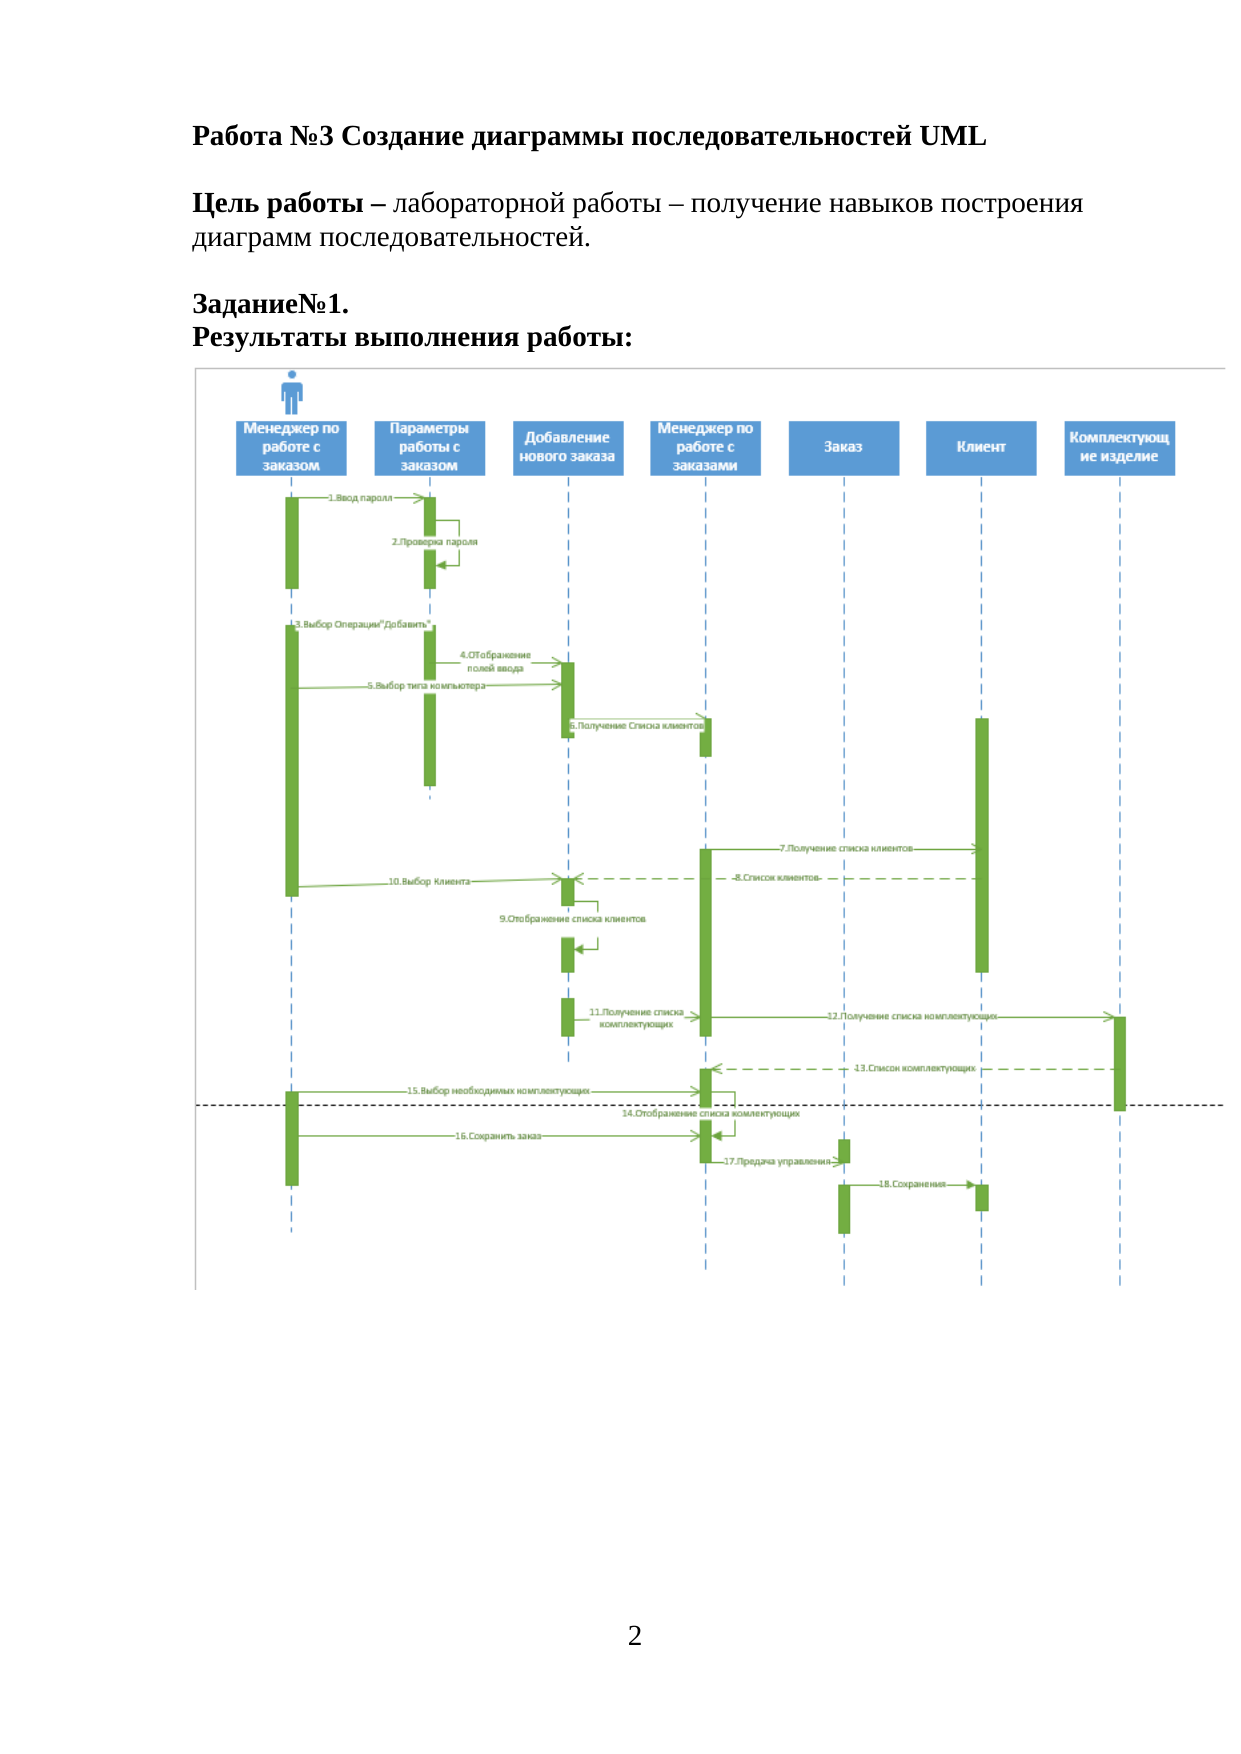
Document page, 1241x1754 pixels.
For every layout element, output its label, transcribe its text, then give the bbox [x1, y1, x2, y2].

text диаграмм последовательностей. [118, 219, 1152, 252]
text Работа №3 Создание диаграммы последовательностей UML [118, 118, 1152, 152]
text Результаты выполнения работы: [118, 319, 1152, 353]
text Цель работы – лабораторной работы – получение навыков построения [118, 185, 1152, 219]
picture [192, 352, 1226, 1290]
text Задание№1. [118, 286, 1152, 319]
